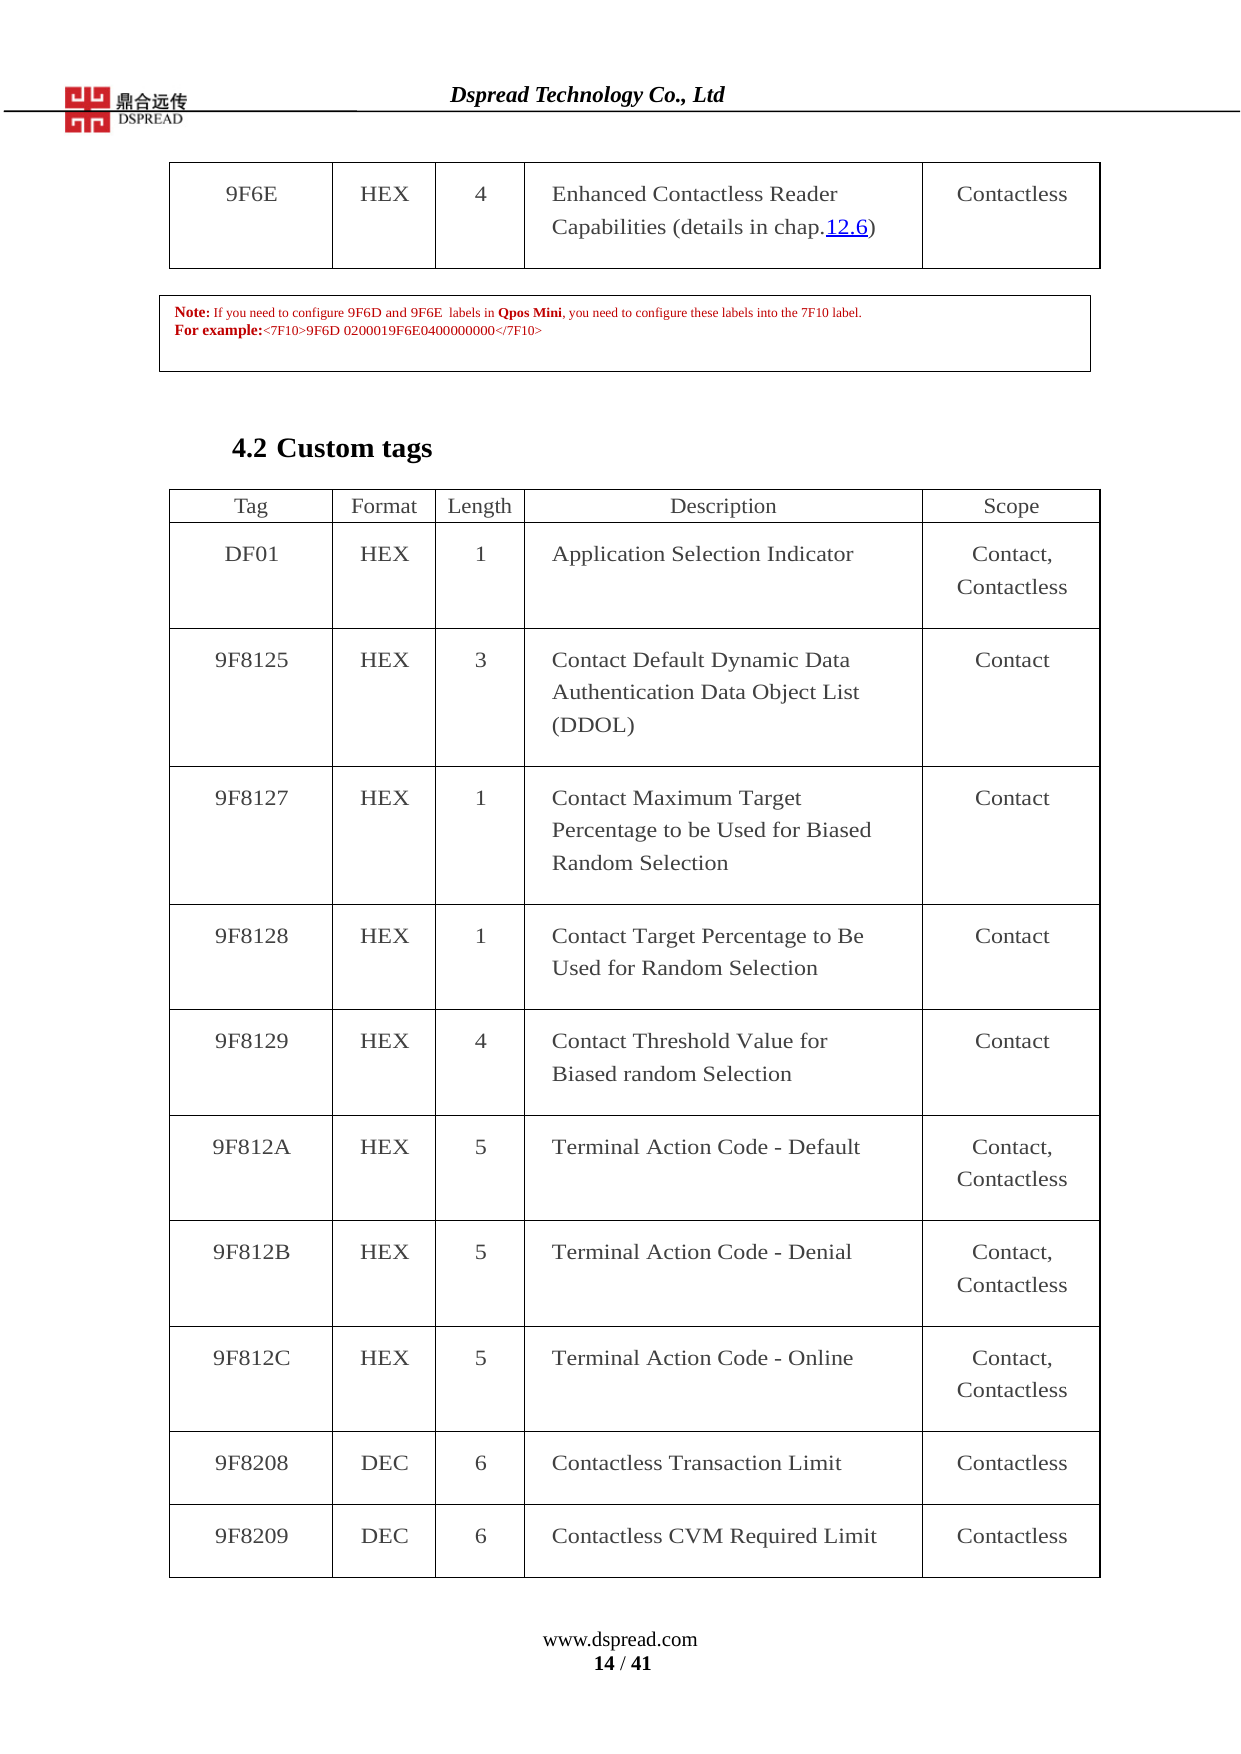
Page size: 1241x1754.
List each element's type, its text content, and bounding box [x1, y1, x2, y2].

table_cell HEX [333, 905, 435, 1009]
table_cell Contact Default Dynamic Data Authentication Data Object List (DDOL) [525, 629, 922, 766]
table_cell Contactless [923, 1432, 1099, 1504]
table_cell DEC [333, 1432, 435, 1504]
table_cell Contact, Contactless [923, 1221, 1099, 1326]
table_header Scope [923, 490, 1099, 522]
table_cell 1 [436, 767, 524, 904]
table_cell DF01 [170, 523, 332, 628]
table_cell HEX [333, 1327, 435, 1431]
table_cell Contact Target Percentage to Be Used for Random Selection [525, 905, 922, 1009]
table_header Format [333, 490, 435, 522]
table_cell 9F8125 [170, 629, 332, 766]
table_cell 9F8128 [170, 905, 332, 1009]
table_cell 5 [436, 1327, 524, 1431]
table_cell Contact Threshold Value for Biased random Selection [525, 1010, 922, 1115]
table_cell DEC [333, 1505, 435, 1577]
table_cell 5 [436, 1221, 524, 1326]
table_cell Enhanced Contactless Reader Capabilities (details in chap.12.6) [525, 163, 922, 267]
table_cell 9F8209 [170, 1505, 332, 1577]
table_cell Contact, Contactless [923, 1116, 1099, 1220]
table_cell Contact [923, 629, 1099, 766]
table_cell Contact [923, 767, 1099, 904]
table_header Description [525, 490, 922, 522]
table_cell 4 [436, 1010, 524, 1115]
table_cell Application Selection Indicator [525, 523, 922, 628]
table_cell 6 [436, 1432, 524, 1504]
table_cell HEX [333, 1010, 435, 1115]
table_cell 9F8208 [170, 1432, 332, 1504]
picture [63, 113, 188, 140]
table_cell 9F8127 [170, 767, 332, 904]
table_cell HEX [333, 767, 435, 904]
table_cell 9F812B [170, 1221, 332, 1326]
table_cell HEX [333, 1221, 435, 1326]
table_cell Contactless Transaction Limit [525, 1432, 922, 1504]
table_cell Contactless [923, 163, 1099, 267]
table_cell HEX [333, 163, 435, 267]
table_cell 9F8129 [170, 1010, 332, 1115]
table_cell 1 [436, 905, 524, 1009]
table_cell 9F812A [170, 1116, 332, 1220]
table_cell 9F812C [170, 1327, 332, 1431]
table_cell Contactless [923, 1505, 1099, 1577]
table_cell Contact [923, 905, 1099, 1009]
table_cell Contact [923, 1010, 1099, 1115]
table_cell Contact, Contactless [923, 1327, 1099, 1431]
table_cell HEX [333, 523, 435, 628]
table_cell 9F6E [170, 163, 332, 267]
table_cell 5 [436, 1116, 524, 1220]
table_cell Contact, Contactless [923, 523, 1099, 628]
table_header Length [436, 490, 524, 522]
table_cell 4 [436, 163, 524, 267]
table_header Tag [170, 490, 332, 522]
table_cell Contactless CVM Required Limit [525, 1505, 922, 1577]
table_cell Contact Maximum Target Percentage to be Used for Biased Random Selection [525, 767, 922, 904]
table_cell Terminal Action Code - Default [525, 1116, 922, 1220]
text Custom tags [232, 431, 1053, 463]
table_cell Terminal Action Code - Online [525, 1327, 922, 1431]
picture [63, 76, 188, 110]
table_cell 3 [436, 629, 524, 766]
table_cell 1 [436, 523, 524, 628]
table_cell Terminal Action Code - Denial [525, 1221, 922, 1326]
table_cell 6 [436, 1505, 524, 1577]
table_cell HEX [333, 629, 435, 766]
table_cell HEX [333, 1116, 435, 1220]
